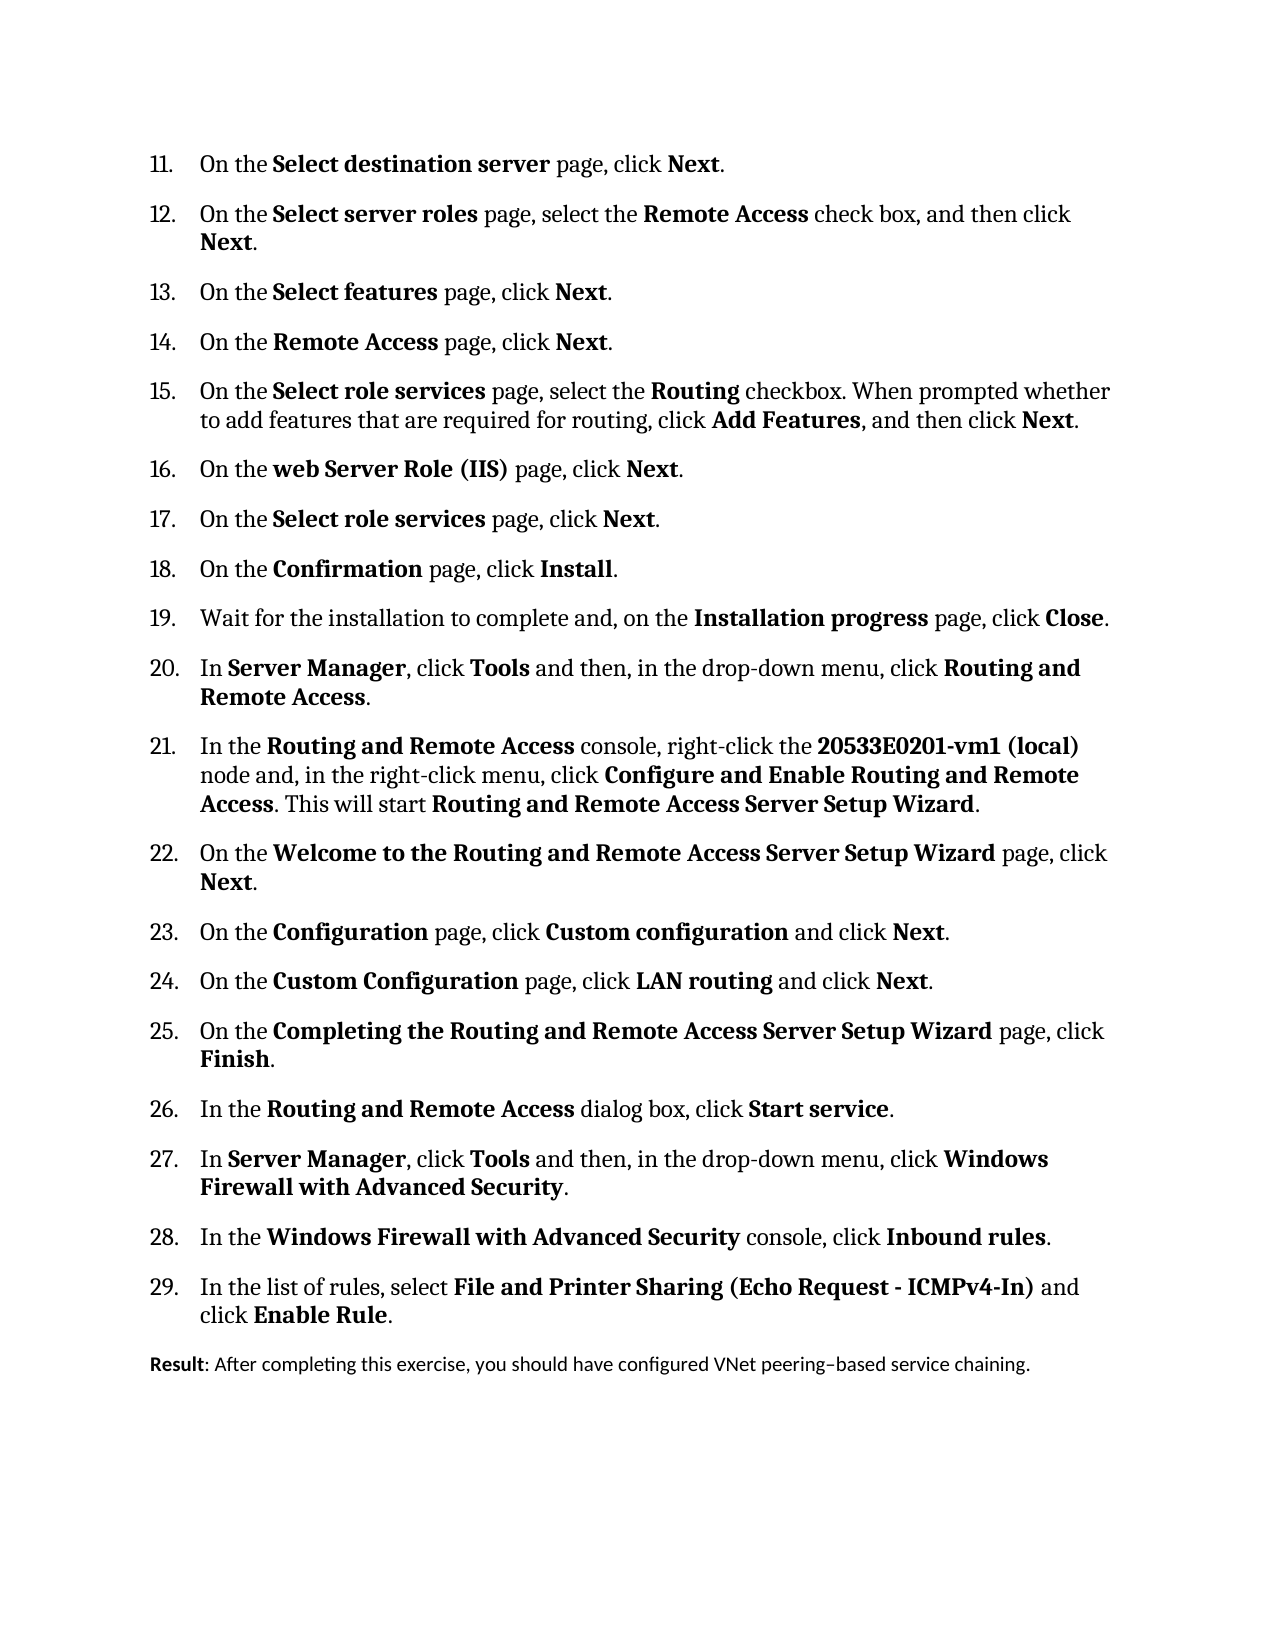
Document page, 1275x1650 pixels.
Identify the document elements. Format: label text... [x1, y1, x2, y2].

list Wait for the installation to complete and, on the Installation progress page, click Close. [150, 604, 1125, 633]
list In the list of rules, select File and Printer Sharing (Echo Request - ICMPv4-In) and click Enable Rule. [150, 1272, 1125, 1330]
list On the Select features page, click Next. [150, 278, 1125, 307]
list On the Configuration page, click Custom configuration and click Next. [150, 917, 1125, 946]
list On the Completing the Routing and Remote Access Server Setup Wizard page, click Finish. [150, 1017, 1125, 1074]
list On the Select role services page, select the Routing checkbox. When prompted whether to add features that are required for routing, click Add Features, and then click Next. [150, 377, 1125, 434]
list On the Confirmation page, click Install. [150, 554, 1125, 583]
list In Server Manager, click Tools and then, in the drop-down menu, click Routing and Remote Access. [150, 654, 1125, 711]
list On the Select role services page, click Next. [150, 505, 1125, 534]
list On the web Server Role (IIS) page, click Next. [150, 455, 1125, 484]
list On the Select server roles page, select the Remote Access check box, and then click Next. [150, 199, 1125, 257]
list In the Windows Firewall with Advanced Security console, click Inbound rules. [150, 1223, 1125, 1252]
list In the Routing and Remote Access console, right-click the 20533E0201-vm1 (local) node and, in the right-click menu, click Configure and Enable Routing and Remote Access. This will start Routing and Remote Access Server Setup Wizard. [150, 732, 1125, 818]
list On the Select destination server page, click Next. [150, 150, 1125, 179]
text Result: After completing this exercise, you should have configured VNet peering–based service chaining. [150, 1351, 1125, 1376]
list In the Routing and Remote Access dialog box, click Start service. [150, 1095, 1125, 1124]
list In Server Manager, click Tools and then, in the drop-down menu, click Windows Firewall with Advanced Security. [150, 1144, 1125, 1202]
list On the Remote Access page, click Next. [150, 327, 1125, 356]
list On the Custom Configuration page, click LAN routing and click Next. [150, 967, 1125, 996]
list On the Welcome to the Routing and Remote Access Server Setup Wizard page, click Next. [150, 839, 1125, 897]
